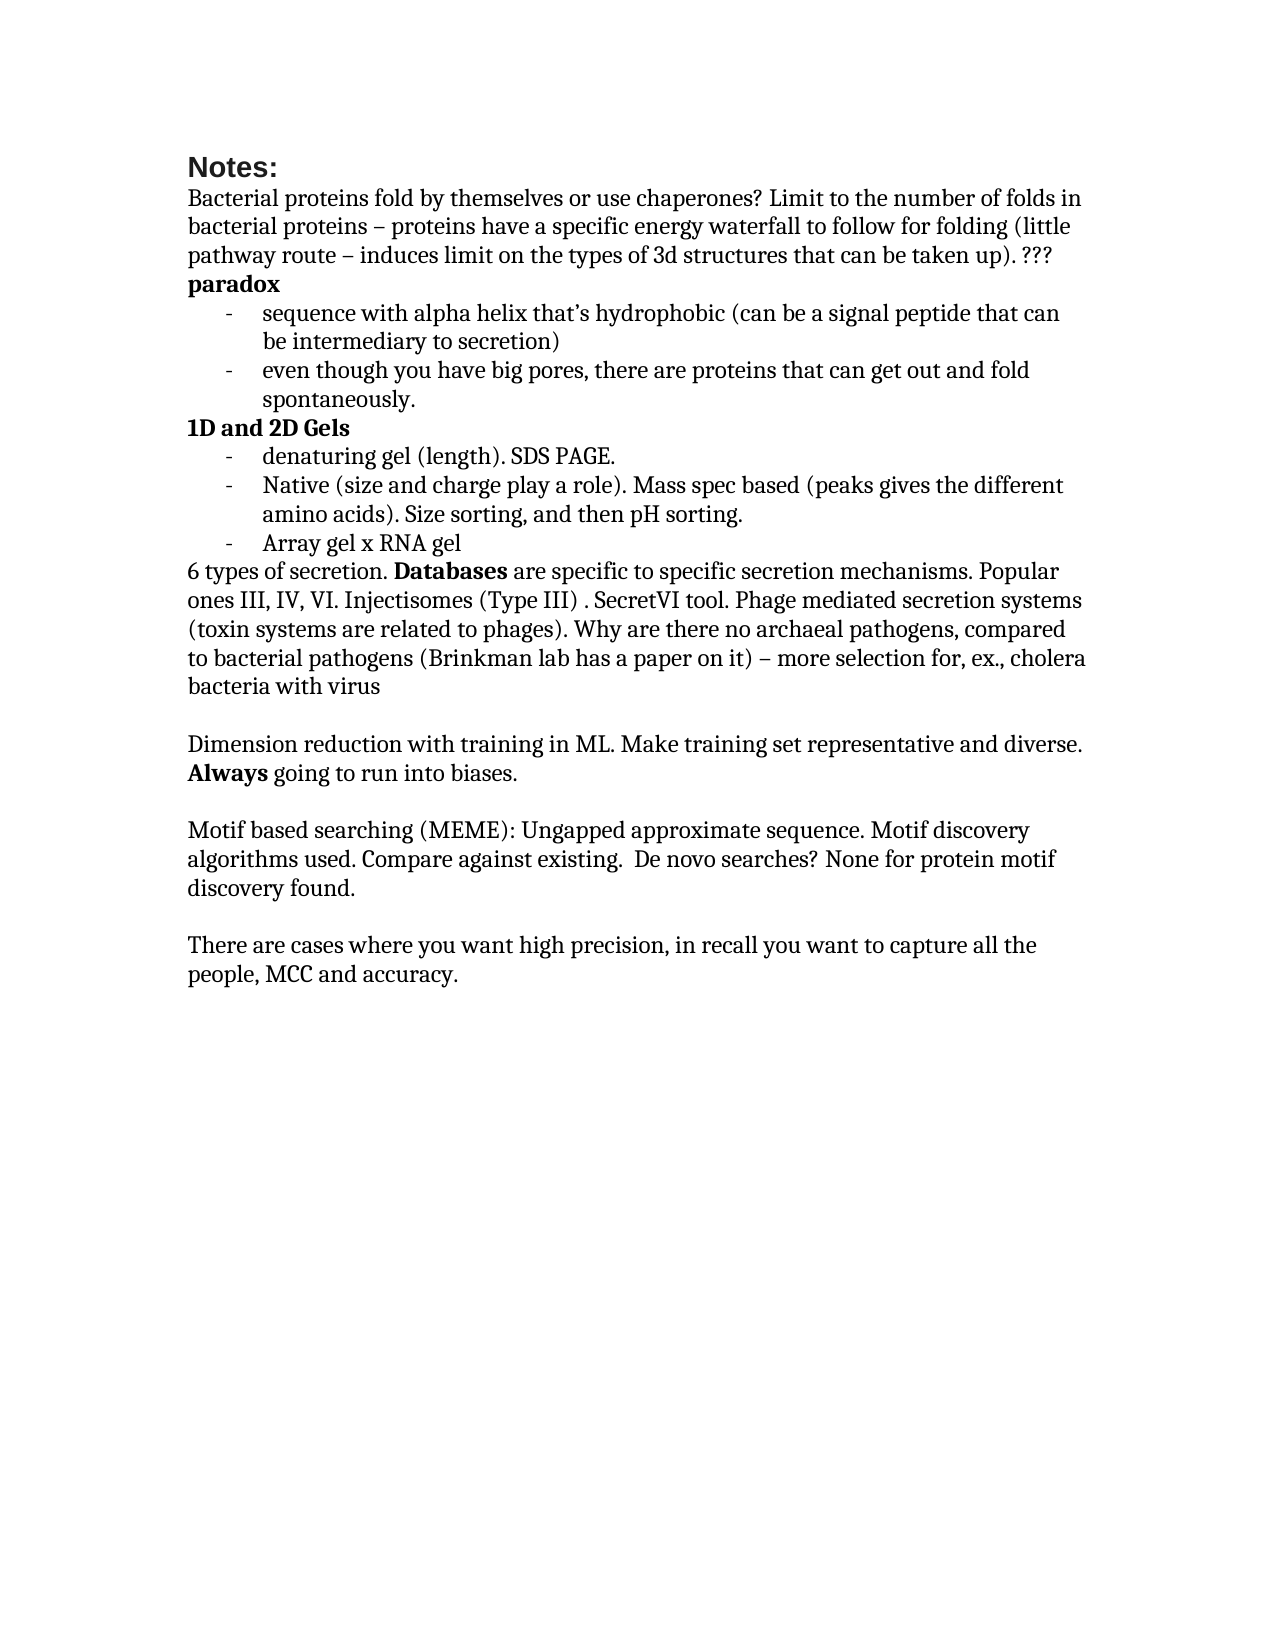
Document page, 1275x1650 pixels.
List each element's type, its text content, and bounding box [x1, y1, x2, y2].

list sequence with alpha helix that’s hydrophobic (can be a signal peptide that can be intermediary to secretion) [225, 298, 1087, 356]
list denaturing gel (length). SDS PAGE. [225, 442, 1087, 471]
text 6 types of secretion. Databases are specific to specific secretion mechanisms. Popular ones III, IV, VI. Injectisomes (Type III) . SecretVI tool. Phage mediated secretion systems (toxin systems are related to phages). Why are there no archaeal pathogens, compared to bacterial pathogens (Brinkman lab has a paper on it) – more selection for, ex., cholera bacteria with virus [187, 557, 1087, 701]
text Notes: [187, 150, 1087, 183]
text Bacterial proteins fold by themselves or use chaperones? Limit to the number of folds in bacterial proteins – proteins have a specific energy waterfall to follow for folding (little pathway route – induces limit on the types of 3d structures that can be taken up). ??? paradox [187, 183, 1087, 298]
list Array gel x RNA gel [225, 528, 1087, 557]
text Motif based searching (MEME): Ungapped approximate sequence. Motif discovery algorithms used. Compare against existing. De novo searches? None for protein motif discovery found. [187, 816, 1087, 902]
list even though you have big pores, there are proteins that can get out and fold spontaneously. [225, 356, 1087, 413]
text There are cases where you want high precision, in recall you want to capture all the people, MCC and accuracy. [187, 931, 1087, 988]
text 1D and 2D Gels [187, 413, 1087, 442]
list Native (size and charge play a role). Mass spec based (peaks gives the different amino acids). Size sorting, and then pH sorting. [225, 471, 1087, 528]
text Dimension reduction with training in ML. Make training set representative and diverse. Always going to run into biases. [187, 730, 1087, 787]
